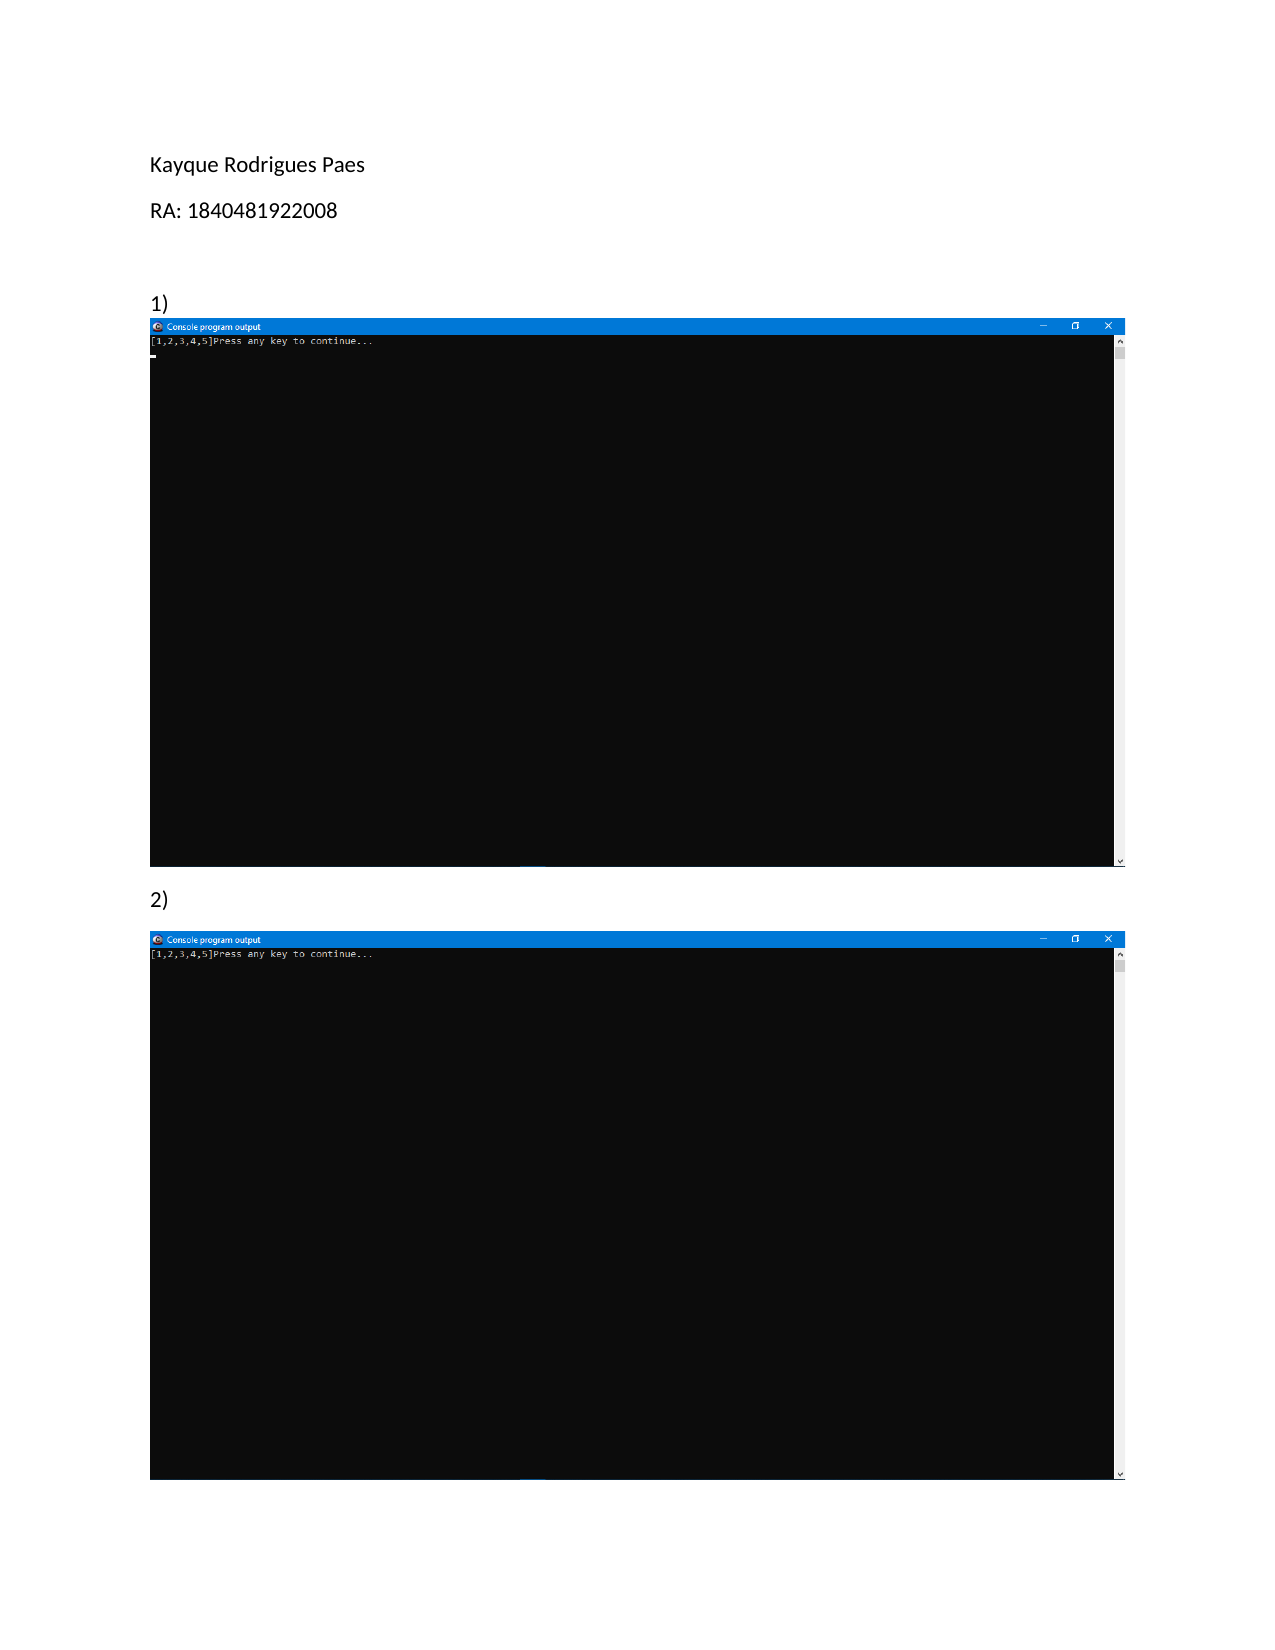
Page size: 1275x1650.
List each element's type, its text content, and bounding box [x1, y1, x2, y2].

picture [150, 318, 1125, 867]
text 1) [150, 289, 1125, 318]
text RA: 1840481922008 [150, 196, 1125, 224]
picture [150, 931, 1125, 1480]
text Kayque Rodrigues Paes [150, 150, 1125, 178]
text 2) [150, 885, 1125, 913]
